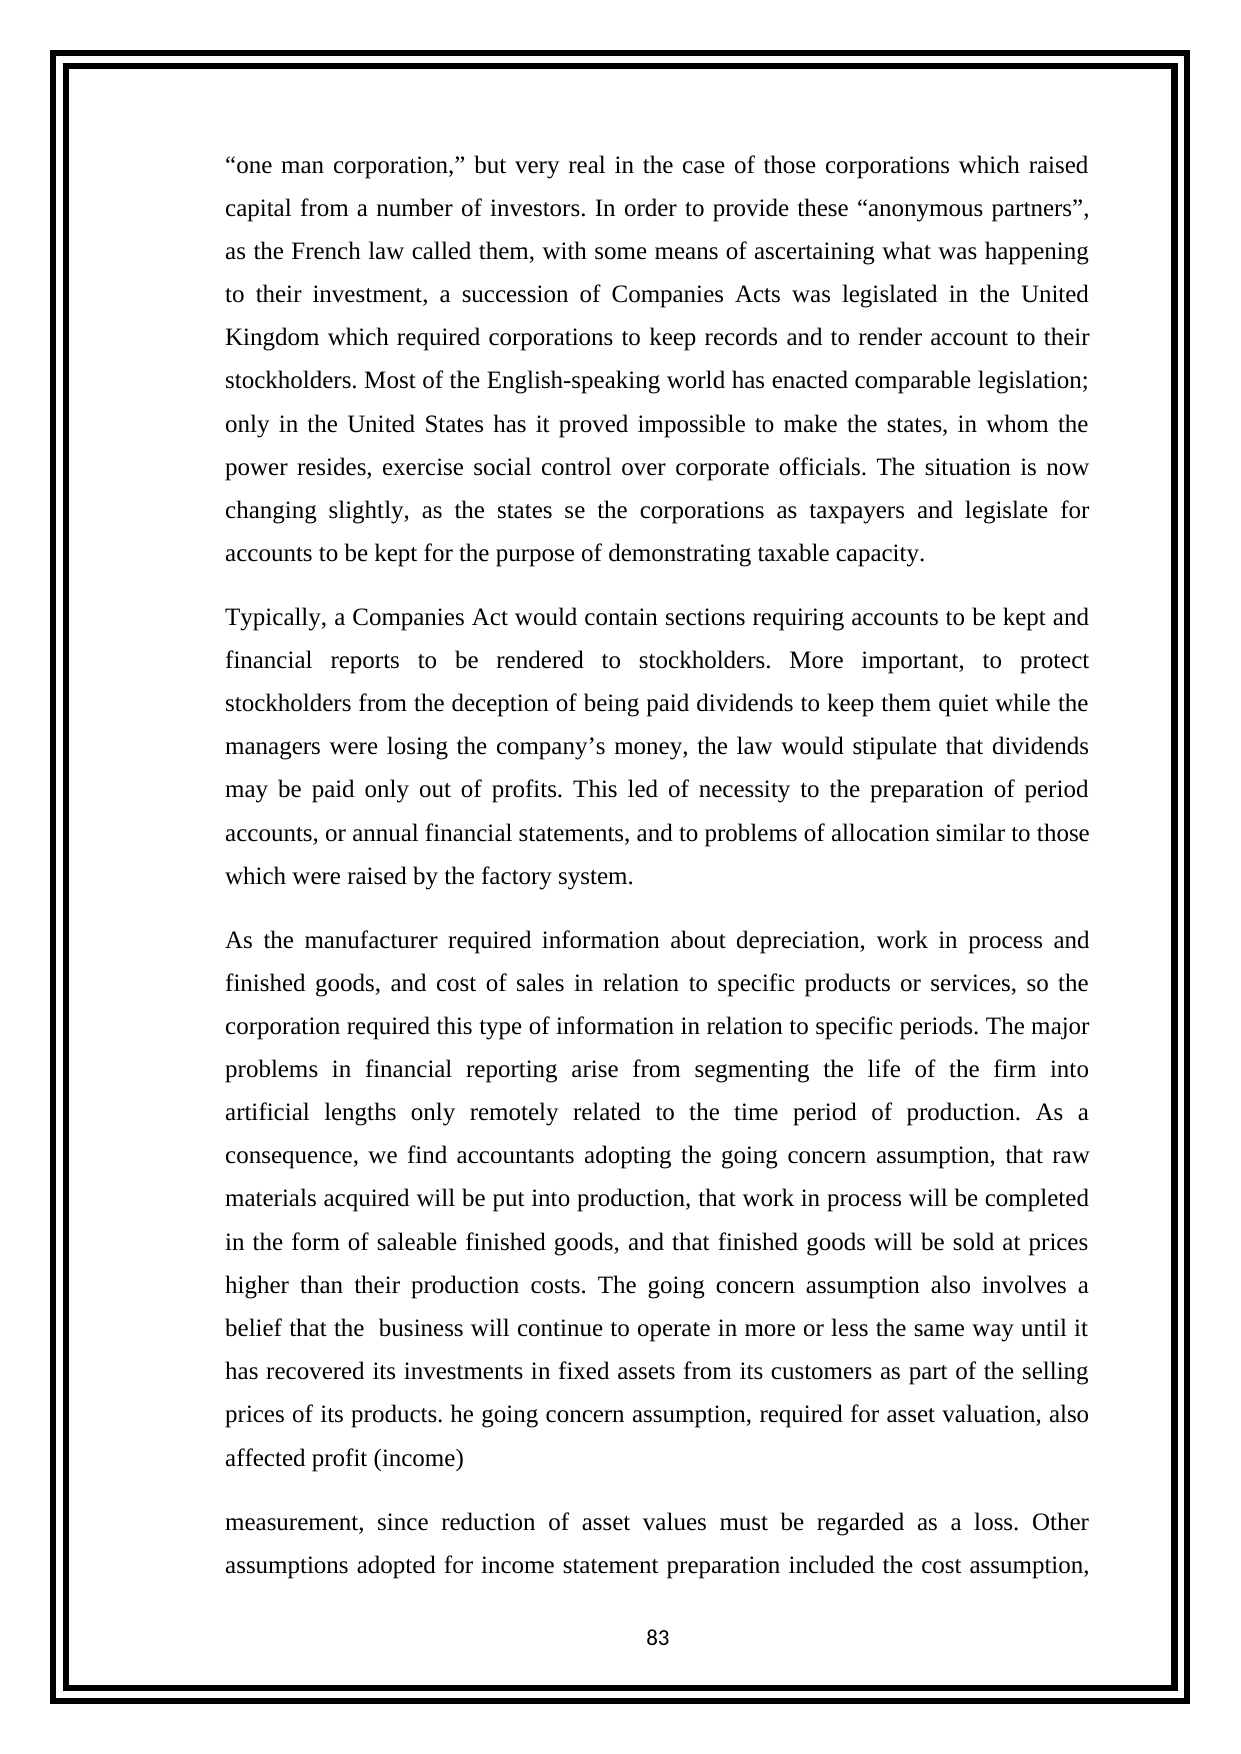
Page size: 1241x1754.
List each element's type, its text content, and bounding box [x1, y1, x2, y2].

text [225, 150, 1090, 567]
text Typically, a Companies Act would contain sections requiring accounts to be kept and financial reports to be rendered to stockholders. More important, to protect stockholders from the deception of being paid dividends to keep them quiet while the managers were losing the company’s money, the law would stipulate that dividends may be paid only out of profits. This led of necessity to the preparation of period accounts, or annual financial statements, and to problems of allocation similar to those which were raised by the factory system. [225, 602, 1090, 889]
text As the manufacturer required information about depreciation, work in process and finished goods, and cost of sales in relation to specific products or services, so the corporation required this type of information in relation to specific periods. The major problems in financial reporting arise from segmenting the life of the firm into artificial lengths only remotely related to the time period of production. As a consequence, we find accountants adopting the going concern assumption, that raw materials acquired will be put into production, that work in process will be completed in the form of saleable finished goods, and that finished goods will be sold at prices higher than their production costs. The going concern assumption also involves a belief that the business will continue to operate in more or less the same way until it has recovered its investments in fixed assets from its customers as part of the selling prices of its products. he going concern assumption, required for asset valuation, also affected profit (income) [225, 925, 1090, 1471]
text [225, 1507, 1090, 1578]
